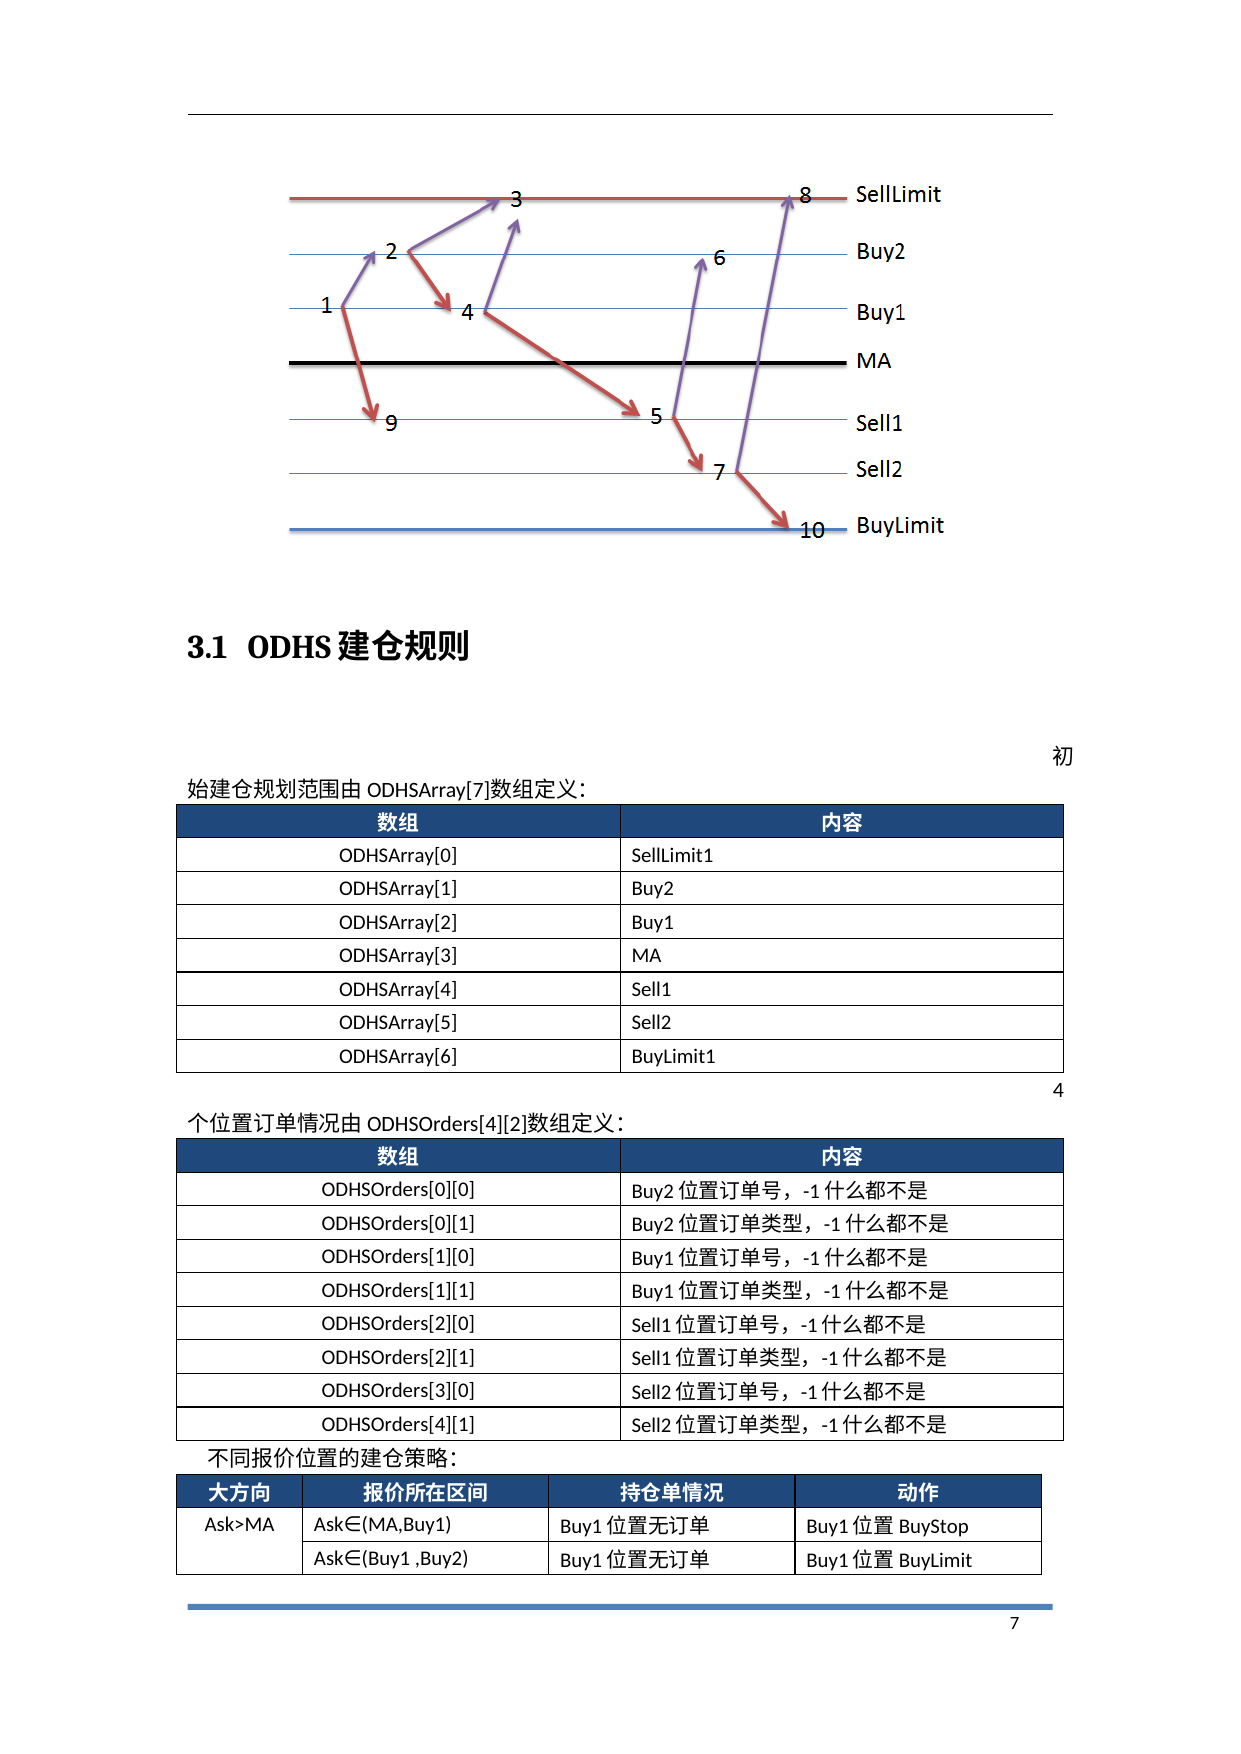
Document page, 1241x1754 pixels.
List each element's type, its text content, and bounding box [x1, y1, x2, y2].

table_cell Ask∈(MA,Buy1) [303, 1508, 548, 1541]
table_cell ODHSOrders[2][0] [177, 1307, 620, 1339]
table_cell Buy1 [621, 905, 1063, 938]
table_cell ODHSArray[4] [177, 973, 620, 1005]
text 不同报价位置的建仓策略： [187, 1441, 1053, 1473]
text 4个位置订单情况由ODHSOrders[4][2]数组定义： [187, 1073, 1053, 1138]
table_cell Buy1位置BuyStop [796, 1508, 1041, 1541]
table_cell Buy1位置BuyLimit [796, 1542, 1041, 1574]
table_cell Buy1位置订单号，-1什么都不是 [621, 1240, 1063, 1272]
table_cell Buy1位置无订单 [549, 1508, 794, 1541]
table_cell ODHSOrders[0][1] [177, 1206, 620, 1239]
table_cell ODHSOrders[1][0] [177, 1240, 620, 1272]
table_cell ODHSArray[0] [177, 838, 620, 871]
table_cell Buy1位置订单类型，-1什么都不是 [621, 1273, 1063, 1306]
table_cell ODHSArray[1] [177, 872, 620, 904]
table_header 大方向 [177, 1475, 302, 1507]
table_cell Sell2位置订单号，-1什么都不是 [621, 1374, 1063, 1406]
table_cell ODHSOrders[0][0] [177, 1173, 620, 1205]
table_cell Ask∈(Buy1 ,Buy2) [303, 1542, 548, 1574]
table_cell Sell2 [621, 1006, 1063, 1038]
text 初始建仓规划范围由ODHSArray[7]数组定义： [187, 739, 1053, 804]
table_header 数组 [177, 805, 620, 837]
table_cell ODHSOrders[1][1] [177, 1273, 620, 1306]
table_header 报价所在区间 [303, 1475, 548, 1507]
table_header 内容 [621, 1139, 1063, 1172]
table_header 动作 [796, 1475, 1041, 1507]
table_header 数组 [177, 1139, 620, 1172]
table_cell Ask>MA [177, 1508, 302, 1574]
table_cell ODHSArray[3] [177, 939, 620, 971]
table_cell Sell1位置订单类型，-1什么都不是 [621, 1340, 1063, 1373]
table_header 内容 [621, 805, 1063, 837]
table_cell MA [621, 939, 1063, 971]
subtitle ODHS建仓规则 [187, 612, 1053, 677]
table_cell Buy2位置订单号，-1什么都不是 [621, 1173, 1063, 1205]
table_cell Sell2位置订单类型，-1什么都不是 [621, 1408, 1063, 1440]
table_cell ODHSOrders[2][1] [177, 1340, 620, 1373]
table_cell Buy2位置订单类型，-1什么都不是 [621, 1206, 1063, 1239]
table_cell ODHSArray[2] [177, 905, 620, 938]
table_cell ODHSOrders[3][0] [177, 1374, 620, 1406]
table_cell ODHSArray[5] [177, 1006, 620, 1038]
table_cell BuyLimit1 [621, 1040, 1063, 1072]
table_cell Sell1位置订单号，-1什么都不是 [621, 1307, 1063, 1339]
picture [270, 161, 971, 555]
table_header 持仓单情况 [549, 1475, 794, 1507]
table_cell ODHSOrders[4][1] [177, 1408, 620, 1440]
table_cell Sell1 [621, 973, 1063, 1005]
table_cell Buy1位置无订单 [549, 1542, 794, 1574]
table_cell Buy2 [621, 872, 1063, 904]
table_cell ODHSArray[6] [177, 1040, 620, 1072]
table_cell SellLimit1 [621, 838, 1063, 871]
